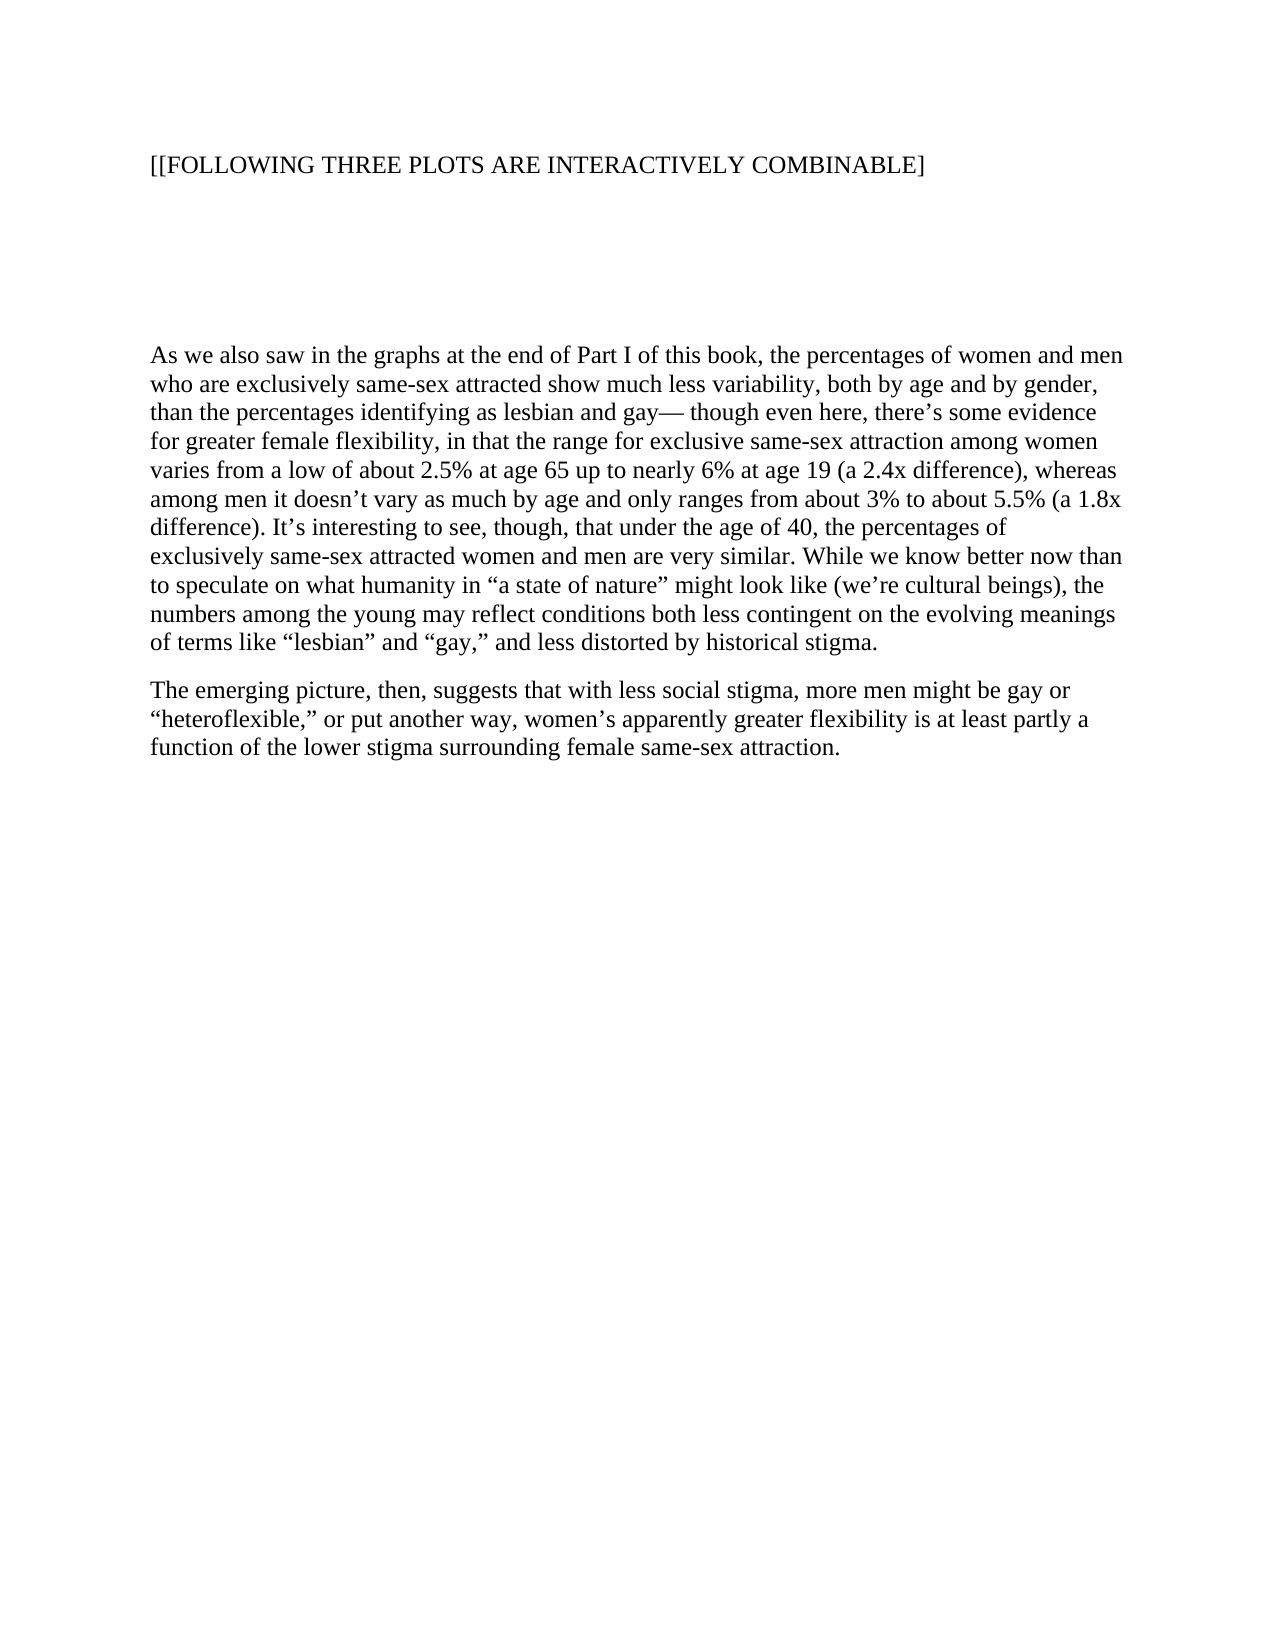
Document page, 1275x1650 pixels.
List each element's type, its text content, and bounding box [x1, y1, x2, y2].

text [[FOLLOWING THREE PLOTS ARE INTERACTIVELY COMBINABLE] [150, 150, 1125, 179]
text As we also saw in the graphs at the end of Part I of this book, the percentages of women and men who are exclusively same-sex attracted show much less variability, both by age and by gender, than the percentages identifying as lesbian and gay— though even here, there’s some evidence for greater female flexibility, in that the range for exclusive same-sex attraction among women varies from a low of about 2.5% at age 65 up to nearly 6% at age 19 (a 2.4x difference), whereas among men it doesn’t vary as much by age and only ranges from about 3% to about 5.5% (a 1.8x difference). It’s interesting to see, though, that under the age of 40, the percentages of exclusively same-sex attracted women and men are very similar. While we know better now than to speculate on what humanity in “a state of nature” might look like (we’re cultural beings), the numbers among the young may reflect conditions both less contingent on the evolving meanings of terms like “lesbian” and “gay,” and less distorted by historical stigma. [150, 340, 1125, 656]
text The emerging picture, then, suggests that with less social stigma, more men might be gay or “heteroflexible,” or put another way, women’s apparently greater flexibility is at least partly a function of the lower stigma surrounding female same-sex attraction. [150, 675, 1125, 761]
